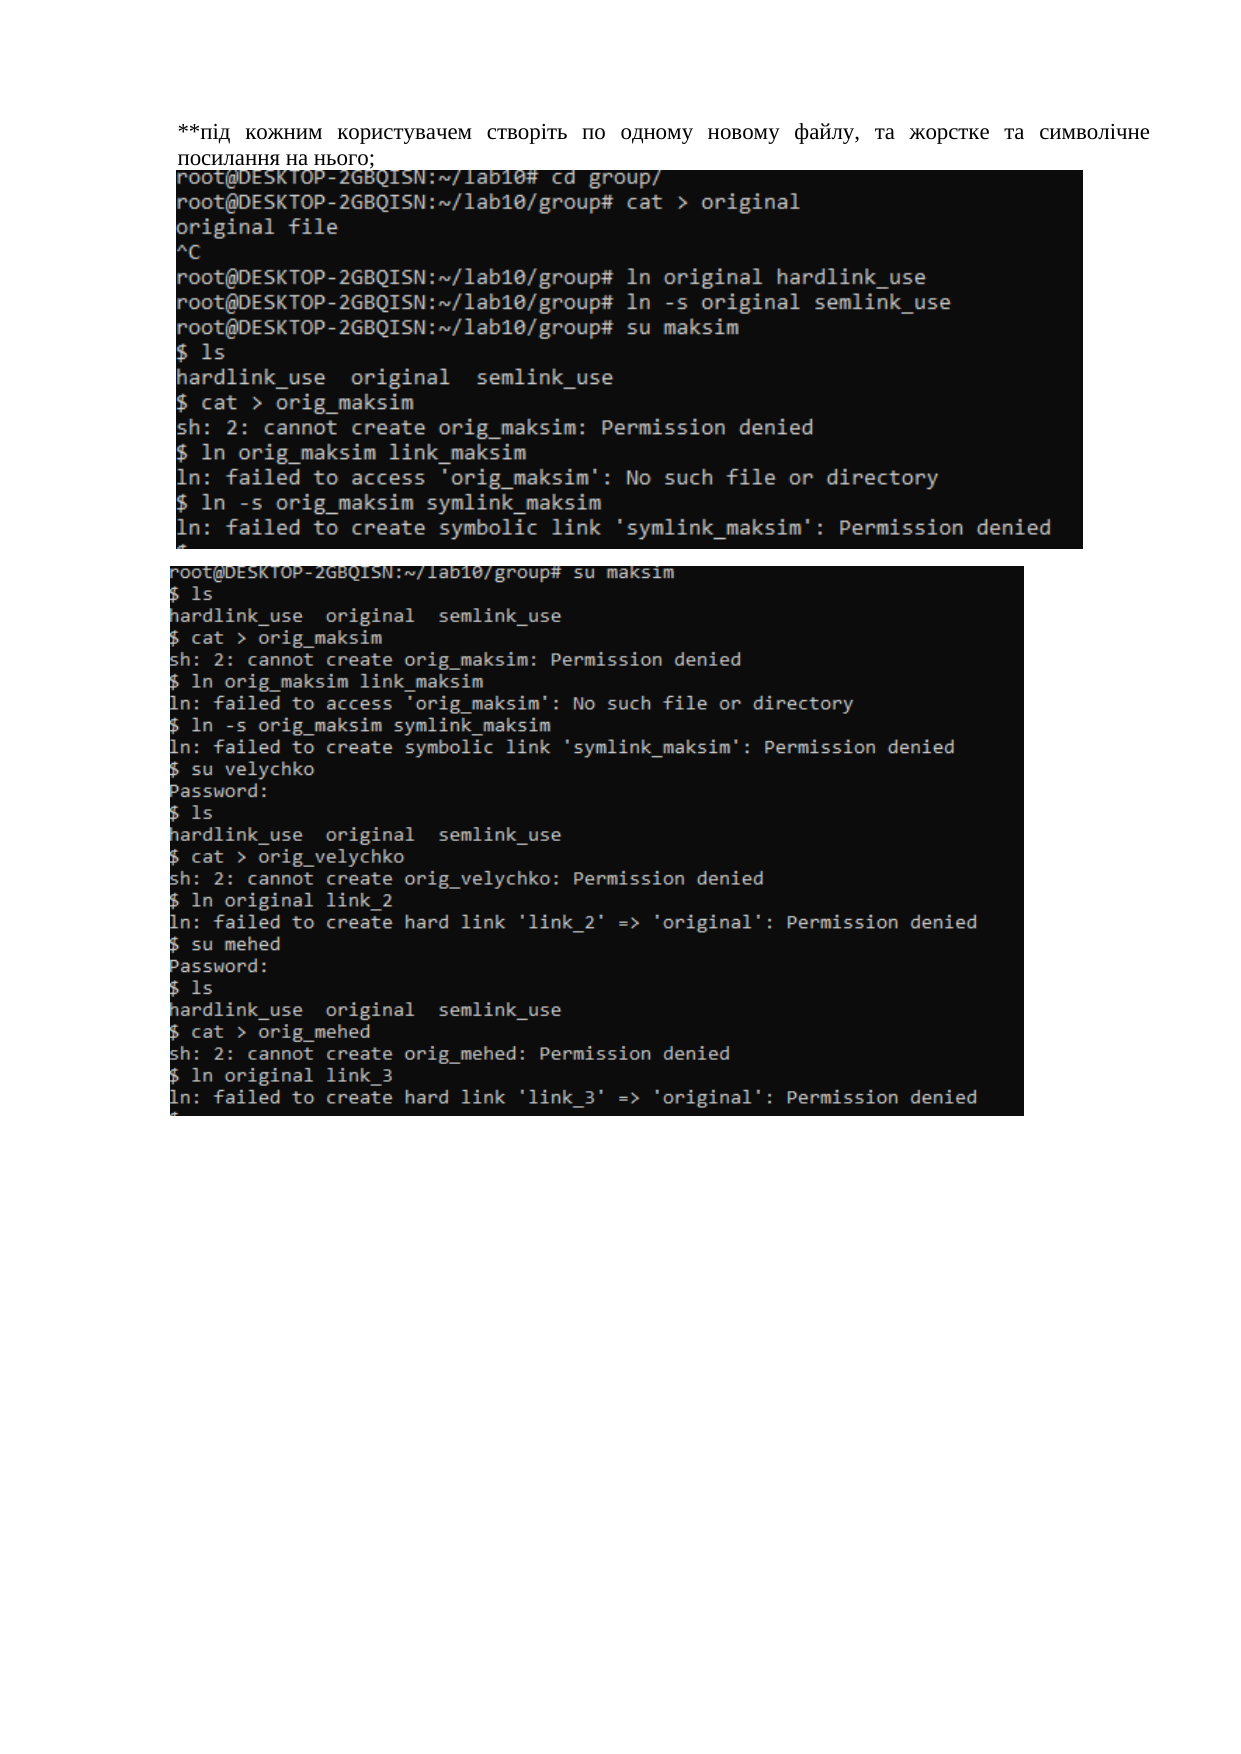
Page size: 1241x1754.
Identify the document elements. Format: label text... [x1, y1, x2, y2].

picture [170, 566, 1024, 1116]
text **під кожним користувачем створіть по одному новому файлу, та жорстке та символічне посилання на нього; [177, 118, 1152, 171]
picture [176, 170, 1083, 549]
